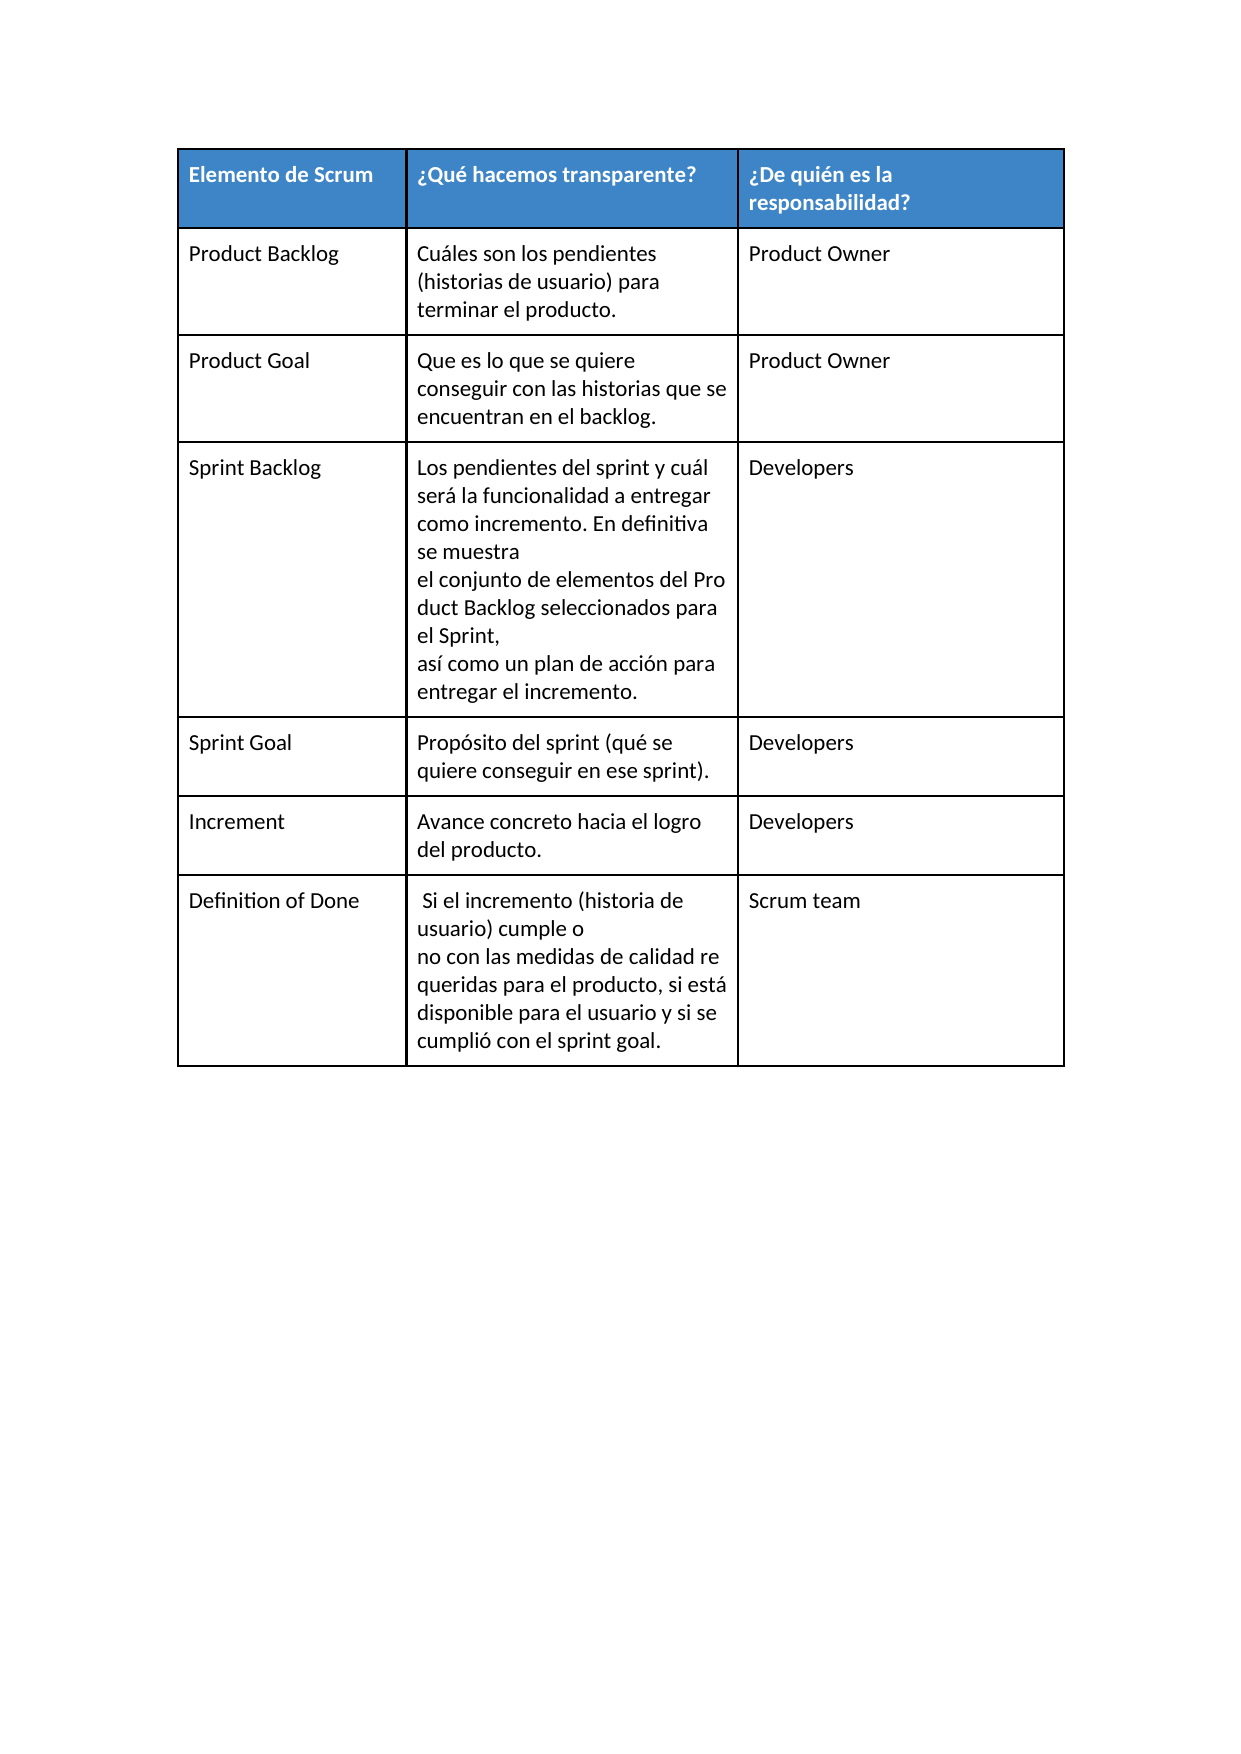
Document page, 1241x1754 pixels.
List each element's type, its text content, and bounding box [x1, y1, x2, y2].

table_header ¿De quién es la responsabilidad? [739, 150, 1063, 227]
table_header ¿Qué hacemos transparente? [408, 150, 737, 227]
table_cell Developers [739, 443, 1063, 716]
table_cell Propósito del sprint (qué se quiere conseguir en ese sprint). [408, 718, 737, 794]
table_cell Product Backlog [179, 229, 405, 333]
table_cell Definition of Done [179, 876, 405, 1064]
table_cell Product Owner [739, 336, 1063, 441]
table_cell Product Owner [739, 229, 1063, 333]
table_cell Developers [739, 718, 1063, 794]
table_cell Product Goal [179, 336, 405, 441]
table_cell Scrum team [739, 876, 1063, 1064]
table_cell Que es lo que se quiere conseguir con las historias que se encuentran en el backlog. [408, 336, 737, 441]
table_cell Cuáles son los pendientes (historias de usuario) para terminar el producto. [408, 229, 737, 333]
table_header Elemento de Scrum [179, 150, 405, 227]
table_cell Developers [739, 797, 1063, 873]
table_cell Increment [179, 797, 405, 873]
table_cell Sprint Backlog [179, 443, 405, 716]
table_cell Los pendientes del sprint y cuál será la funcionalidad a entregar como incremento. En definitiva se muestra el conjunto de elementos del Product Backlog seleccionados para el Sprint, así como un plan de acción para entregar el incremento. [408, 443, 737, 716]
table_cell Si el incremento (historia de usuario) cumple o no con las medidas de calidad requeridas para el producto, si está disponible para el usuario y si se cumplió con el sprint goal. [408, 876, 737, 1064]
table_cell Sprint Goal [179, 718, 405, 794]
table_cell Avance concreto hacia el logro del producto. [408, 797, 737, 873]
